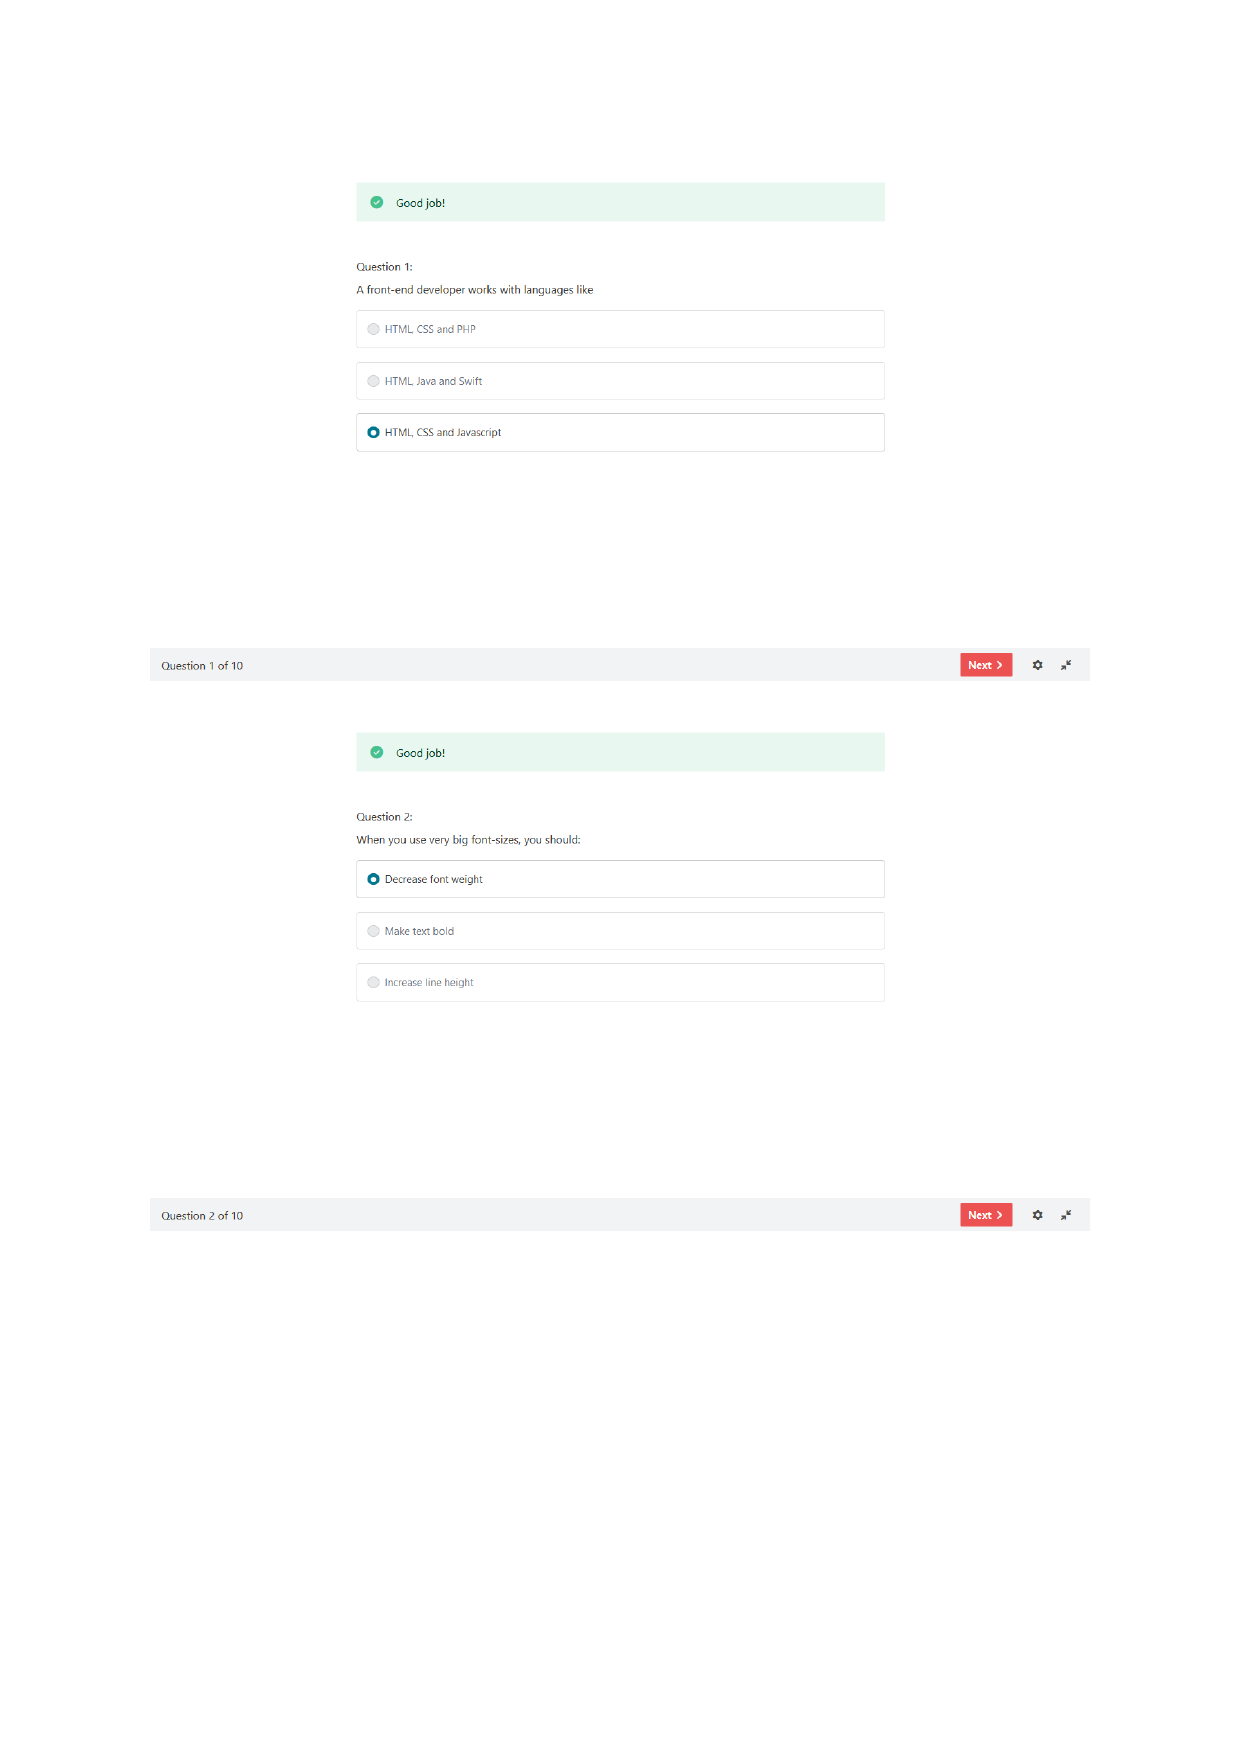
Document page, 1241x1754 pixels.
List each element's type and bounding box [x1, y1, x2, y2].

picture [150, 699, 1091, 1231]
picture [150, 150, 1091, 681]
